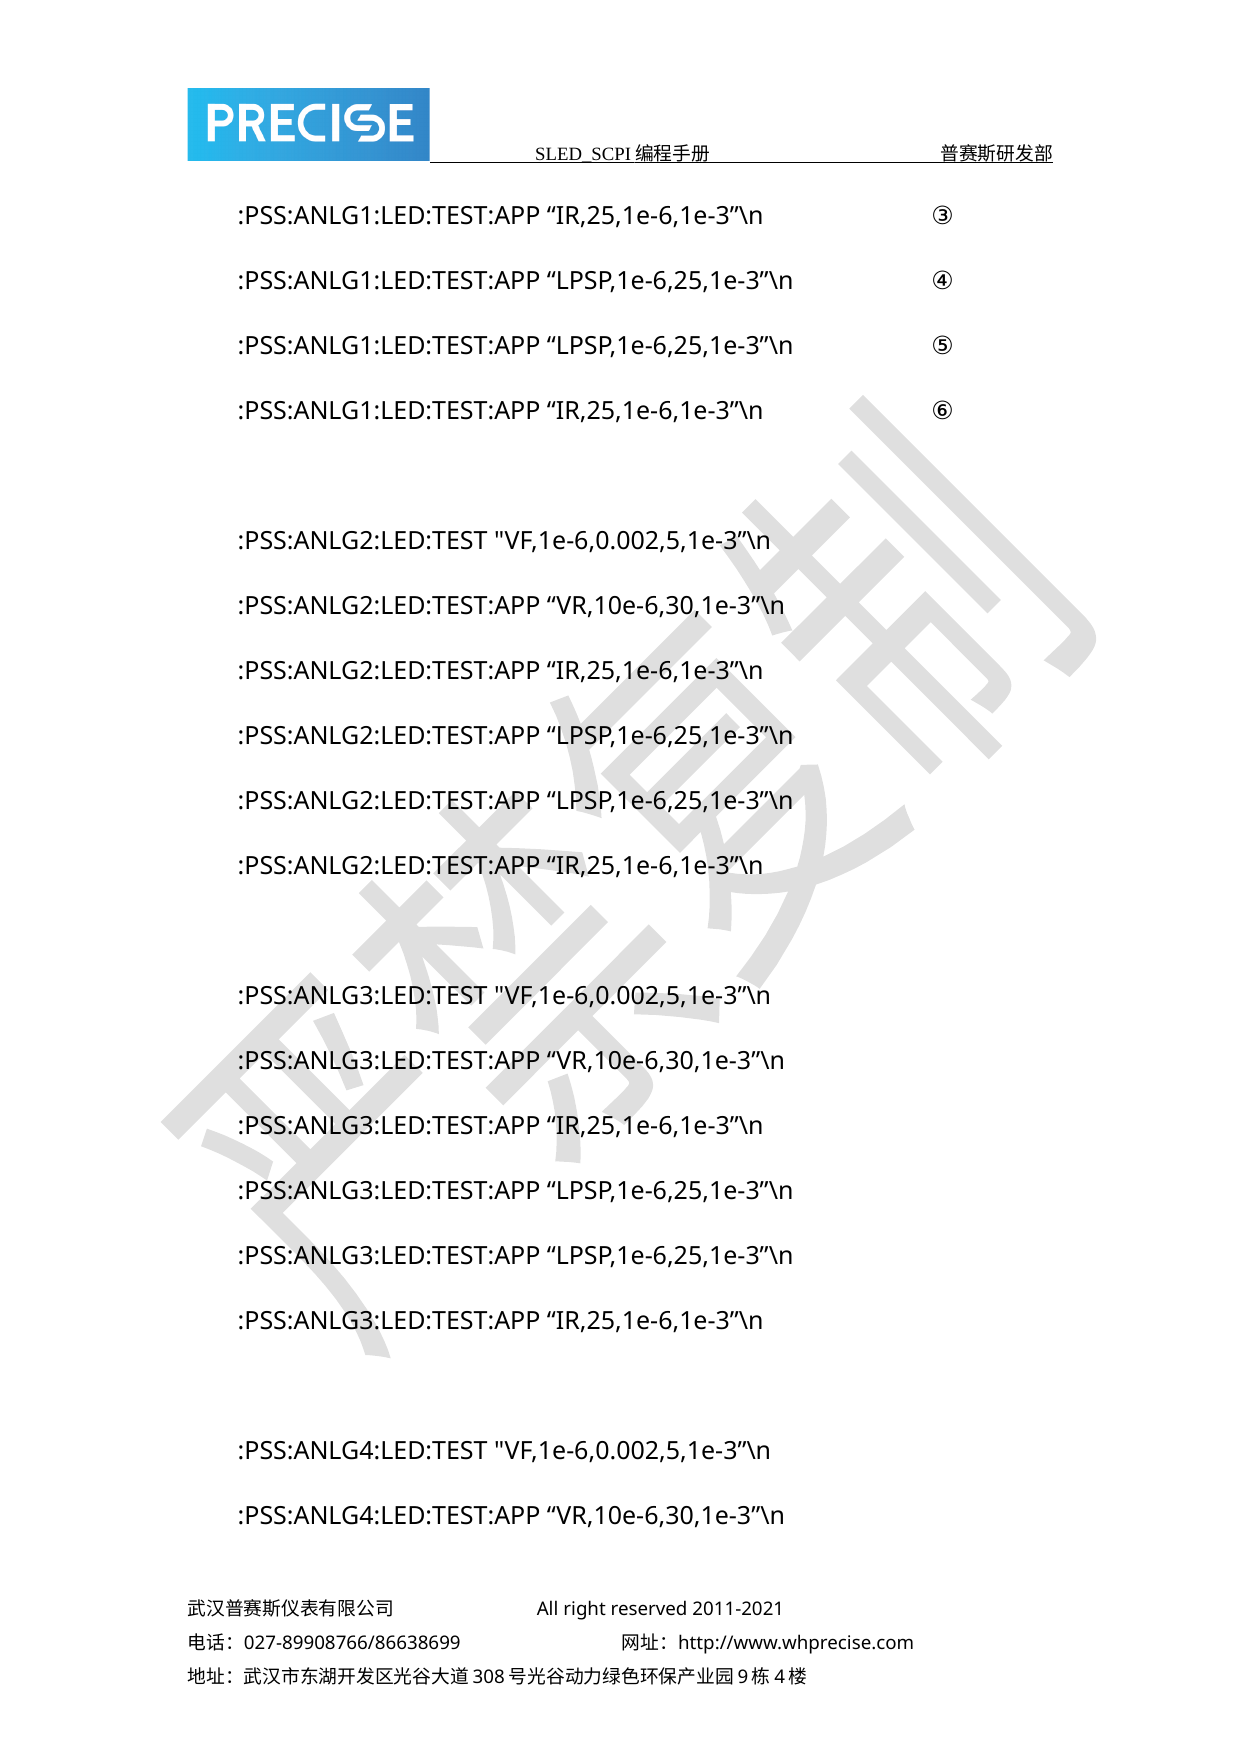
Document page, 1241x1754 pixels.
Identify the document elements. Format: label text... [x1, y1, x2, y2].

text :PSS:ANLG4:LED:TEST:APP “VR,10e-6,30,1e-3”\n [187, 1482, 1053, 1547]
picture [187, 88, 430, 161]
text :PSS:ANLG1:LED:TEST:APP “LPSP,1e-6,25,1e-3”\n ⑤ [187, 312, 1053, 377]
text :PSS:ANLG1:LED:TEST:APP “LPSP,1e-6,25,1e-3”\n ④ [187, 247, 1053, 312]
text :PSS:ANLG1:LED:TEST:APP “IR,25,1e-6,1e-3”\n ③ [187, 182, 1053, 247]
text :PSS:ANLG3:LED:TEST:APP “IR,25,1e-6,1e-3”\n [187, 1287, 1053, 1352]
text :PSS:ANLG3:LED:TEST "VF,1e-6,0.002,5,1e-3”\n [187, 962, 1053, 1027]
text :PSS:ANLG3:LED:TEST:APP “IR,25,1e-6,1e-3”\n [187, 1092, 1053, 1157]
text :PSS:ANLG4:LED:TEST "VF,1e-6,0.002,5,1e-3”\n [187, 1417, 1053, 1482]
text :PSS:ANLG1:LED:TEST:APP “IR,25,1e-6,1e-3”\n ⑥ [187, 377, 1053, 442]
text :PSS:ANLG2:LED:TEST:APP “VR,10e-6,30,1e-3”\n [187, 572, 1053, 637]
text :PSS:ANLG3:LED:TEST:APP “VR,10e-6,30,1e-3”\n [187, 1027, 1053, 1092]
text :PSS:ANLG2:LED:TEST "VF,1e-6,0.002,5,1e-3”\n [187, 507, 1053, 572]
text :PSS:ANLG2:LED:TEST:APP “IR,25,1e-6,1e-3”\n [187, 832, 1053, 897]
text :PSS:ANLG2:LED:TEST:APP “LPSP,1e-6,25,1e-3”\n [187, 702, 1053, 767]
text :PSS:ANLG2:LED:TEST:APP “LPSP,1e-6,25,1e-3”\n [187, 767, 1053, 832]
text :PSS:ANLG3:LED:TEST:APP “LPSP,1e-6,25,1e-3”\n [187, 1222, 1053, 1287]
text :PSS:ANLG3:LED:TEST:APP “LPSP,1e-6,25,1e-3”\n [187, 1157, 1053, 1222]
text :PSS:ANLG2:LED:TEST:APP “IR,25,1e-6,1e-3”\n [187, 637, 1053, 702]
